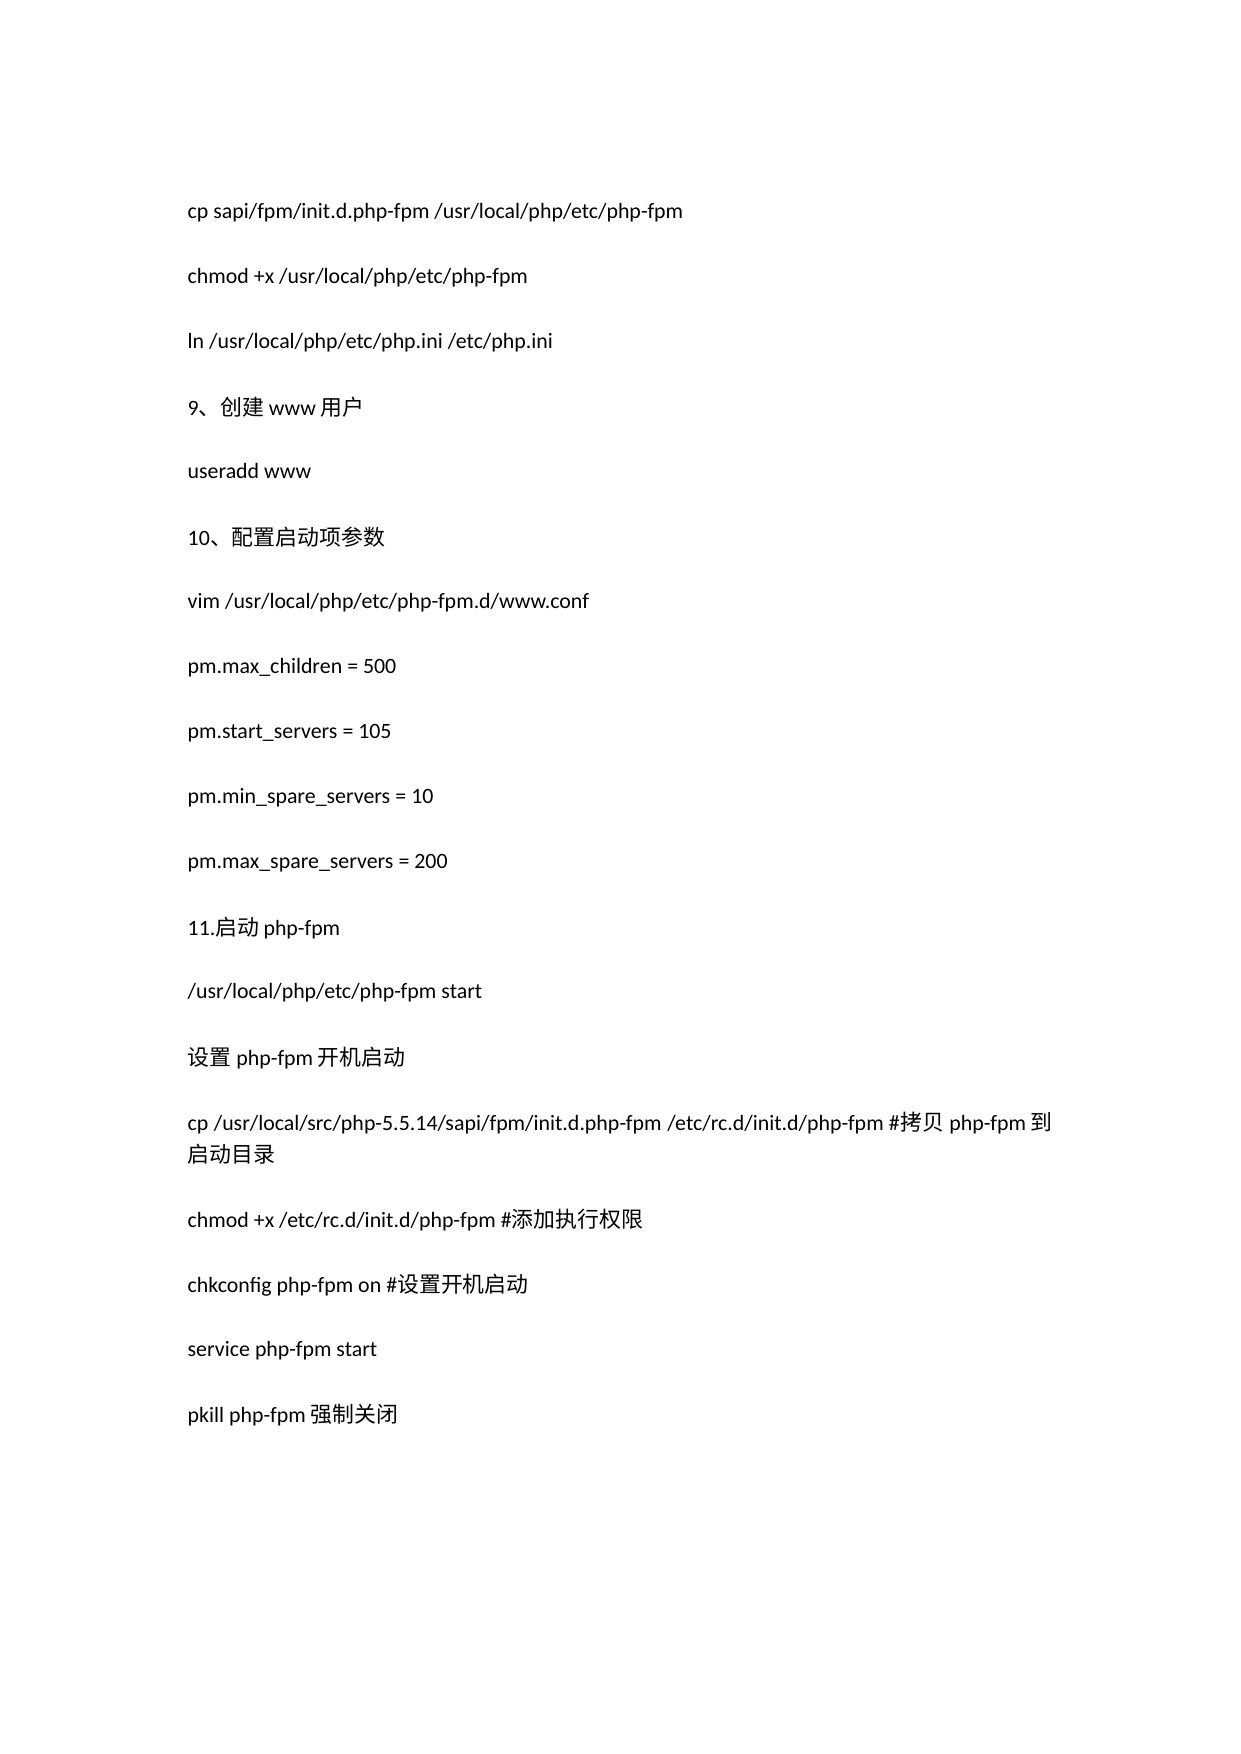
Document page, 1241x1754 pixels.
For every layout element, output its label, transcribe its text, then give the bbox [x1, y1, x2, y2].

text /usr/local/php/etc/php-fpm start [187, 974, 1053, 1007]
text ln /usr/local/php/etc/php.ini /etc/php.ini [187, 324, 1053, 357]
text service php-fpm start [187, 1332, 1053, 1364]
text useradd www [187, 454, 1053, 487]
text cp sapi/fpm/init.d.php-fpm /usr/local/php/etc/php-fpm [187, 194, 1053, 227]
text 设置 php-fpm开机启动 [187, 1039, 1053, 1072]
text pm.max_spare_servers = 200 [187, 844, 1053, 877]
text 11.启动php-fpm [187, 909, 1053, 942]
text 9、创建www用户 [187, 389, 1053, 422]
text pm.max_children = 500 [187, 649, 1053, 682]
text pm.start_servers = 105 [187, 714, 1053, 747]
text cp /usr/local/src/php-5.5.14/sapi/fpm/init.d.php-fpm /etc/rc.d/init.d/php-fpm #拷贝php-fpm到启动目录 [187, 1104, 1053, 1169]
text 10、配置启动项参数 [187, 519, 1053, 552]
text chmod +x /usr/local/php/etc/php-fpm [187, 259, 1053, 292]
text pkill php-fpm 强制关闭 [187, 1397, 1053, 1429]
text vim /usr/local/php/etc/php-fpm.d/www.conf [187, 584, 1053, 617]
text pm.min_spare_servers = 10 [187, 779, 1053, 812]
text chmod +x /etc/rc.d/init.d/php-fpm #添加执行权限 [187, 1202, 1053, 1234]
text chkconfig php-fpm on #设置开机启动 [187, 1267, 1053, 1299]
